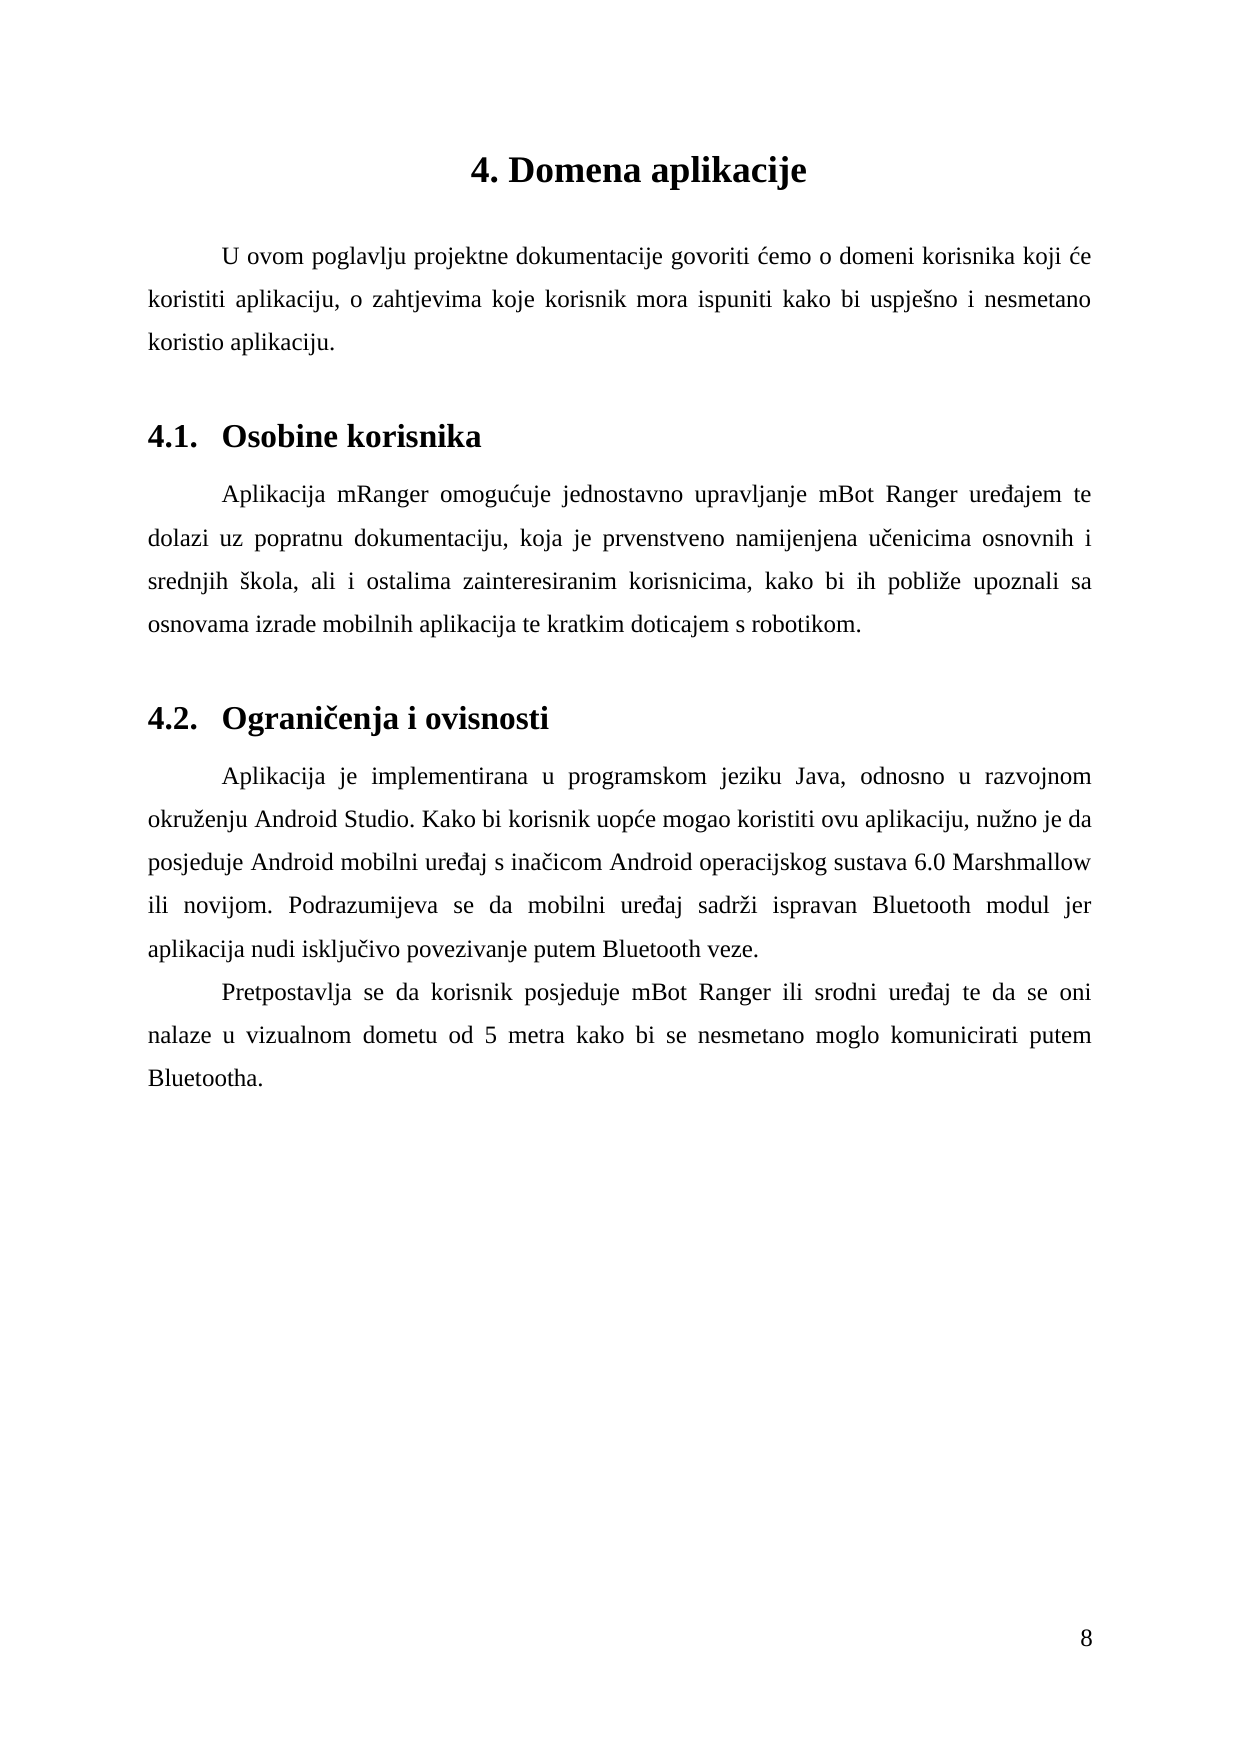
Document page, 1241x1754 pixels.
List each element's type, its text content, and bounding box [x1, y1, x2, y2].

text Pretpostavlja se da korisnik posjeduje mBot Ranger ili srodni uređaj te da se oni nalaze u vizualnom dometu od 5 metra kako bi se nesmetano moglo komunicirati putem Bluetootha. [148, 977, 1093, 1092]
text Aplikacija je implementirana u programskom jeziku Java, odnosno u razvojnom okruženju Android Studio. Kako bi korisnik uopće mogao koristiti ovu aplikaciju, nužno je da posjeduje Android mobilni uređaj s inačicom Android operacijskog sustava 6.0 Marshmallow ili novijom. Podrazumijeva se da mobilni uređaj sadrži ispravan Bluetooth modul jer aplikacija nudi isključivo povezivanje putem Bluetooth veze. [148, 761, 1093, 962]
text Aplikacija mRanger omogućuje jednostavno upravljanje mBot Ranger uređajem te dolazi uz popratnu dokumentaciju, koja je prvenstveno namijenjena učenicima osnovnih i srednjih škola, ali i ostalima zainteresiranim korisnicima, kako bi ih pobliže upoznali sa osnovama izrade mobilnih aplikacija te kratkim doticajem s robotikom. [148, 479, 1093, 638]
text U ovom poglavlju projektne dokumentacije govoriti ćemo o domeni korisnika koji će koristiti aplikaciju, o zahtjevima koje korisnik mora ispuniti kako bi uspješno i nesmetano koristio aplikaciju. [148, 241, 1093, 356]
subtitle Osobine korisnika [148, 416, 1093, 454]
subtitle Domena aplikacije [185, 148, 1093, 191]
subtitle Ograničenja i ovisnosti [148, 698, 1093, 736]
